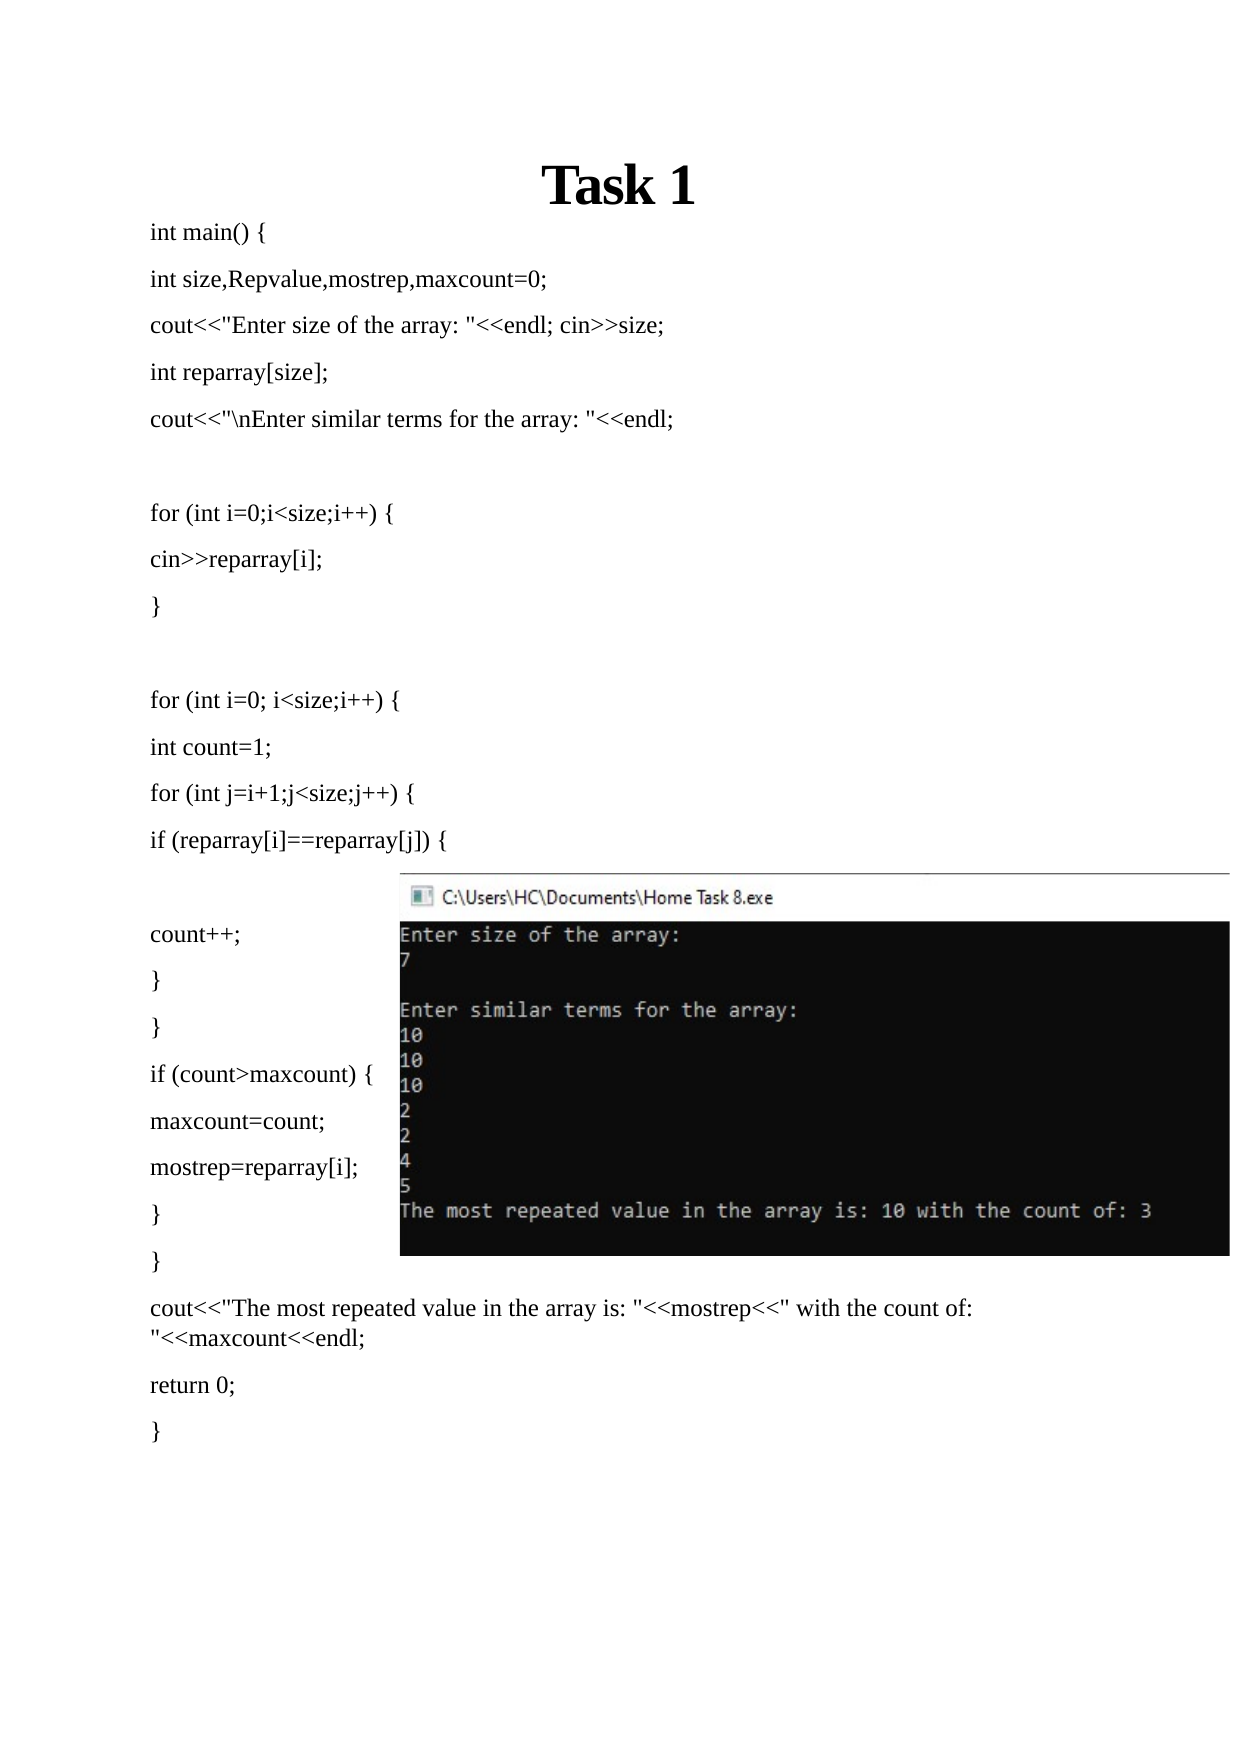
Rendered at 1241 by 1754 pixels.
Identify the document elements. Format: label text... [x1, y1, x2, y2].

text return 0; [150, 1370, 1090, 1398]
text } [150, 591, 1090, 620]
text } [150, 1416, 1090, 1445]
text int main() { [150, 217, 1090, 246]
text int reparray[size]; [150, 357, 1090, 386]
text cout<<"Enter size of the array: "<<endl; cin>>size; [150, 311, 1090, 339]
picture [398, 873, 1230, 1256]
text cout<<"\nEnter similar terms for the array: "<<endl; [150, 404, 1090, 433]
text int size,Repvalue,mostrep,maxcount=0; [150, 264, 1090, 293]
text } [150, 1012, 398, 1041]
text cout<<"The most repeated value in the array is: "<<mostrep<<" with the count of: "<<maxcount<<endl; [150, 1293, 1090, 1352]
title Task 1 [150, 150, 1090, 217]
text mostrep=reparray[i]; [150, 1152, 398, 1181]
text if (count>maxcount) { [150, 1059, 398, 1088]
text int count=1; [150, 732, 1090, 760]
text for (int i=0; i<size;i++) { [150, 685, 1090, 713]
text } [150, 1199, 398, 1228]
text maxcount=count; [150, 1106, 398, 1134]
text } [150, 965, 398, 994]
text count++; [150, 919, 398, 947]
text for (int i=0;i<size;i++) { [150, 498, 1090, 526]
text if (reparray[i]==reparray[j]) { [150, 825, 1090, 854]
text cin>>reparray[i]; [150, 544, 1090, 573]
text } [150, 1246, 1090, 1275]
text for (int j=i+1;j<size;j++) { [150, 778, 1090, 807]
